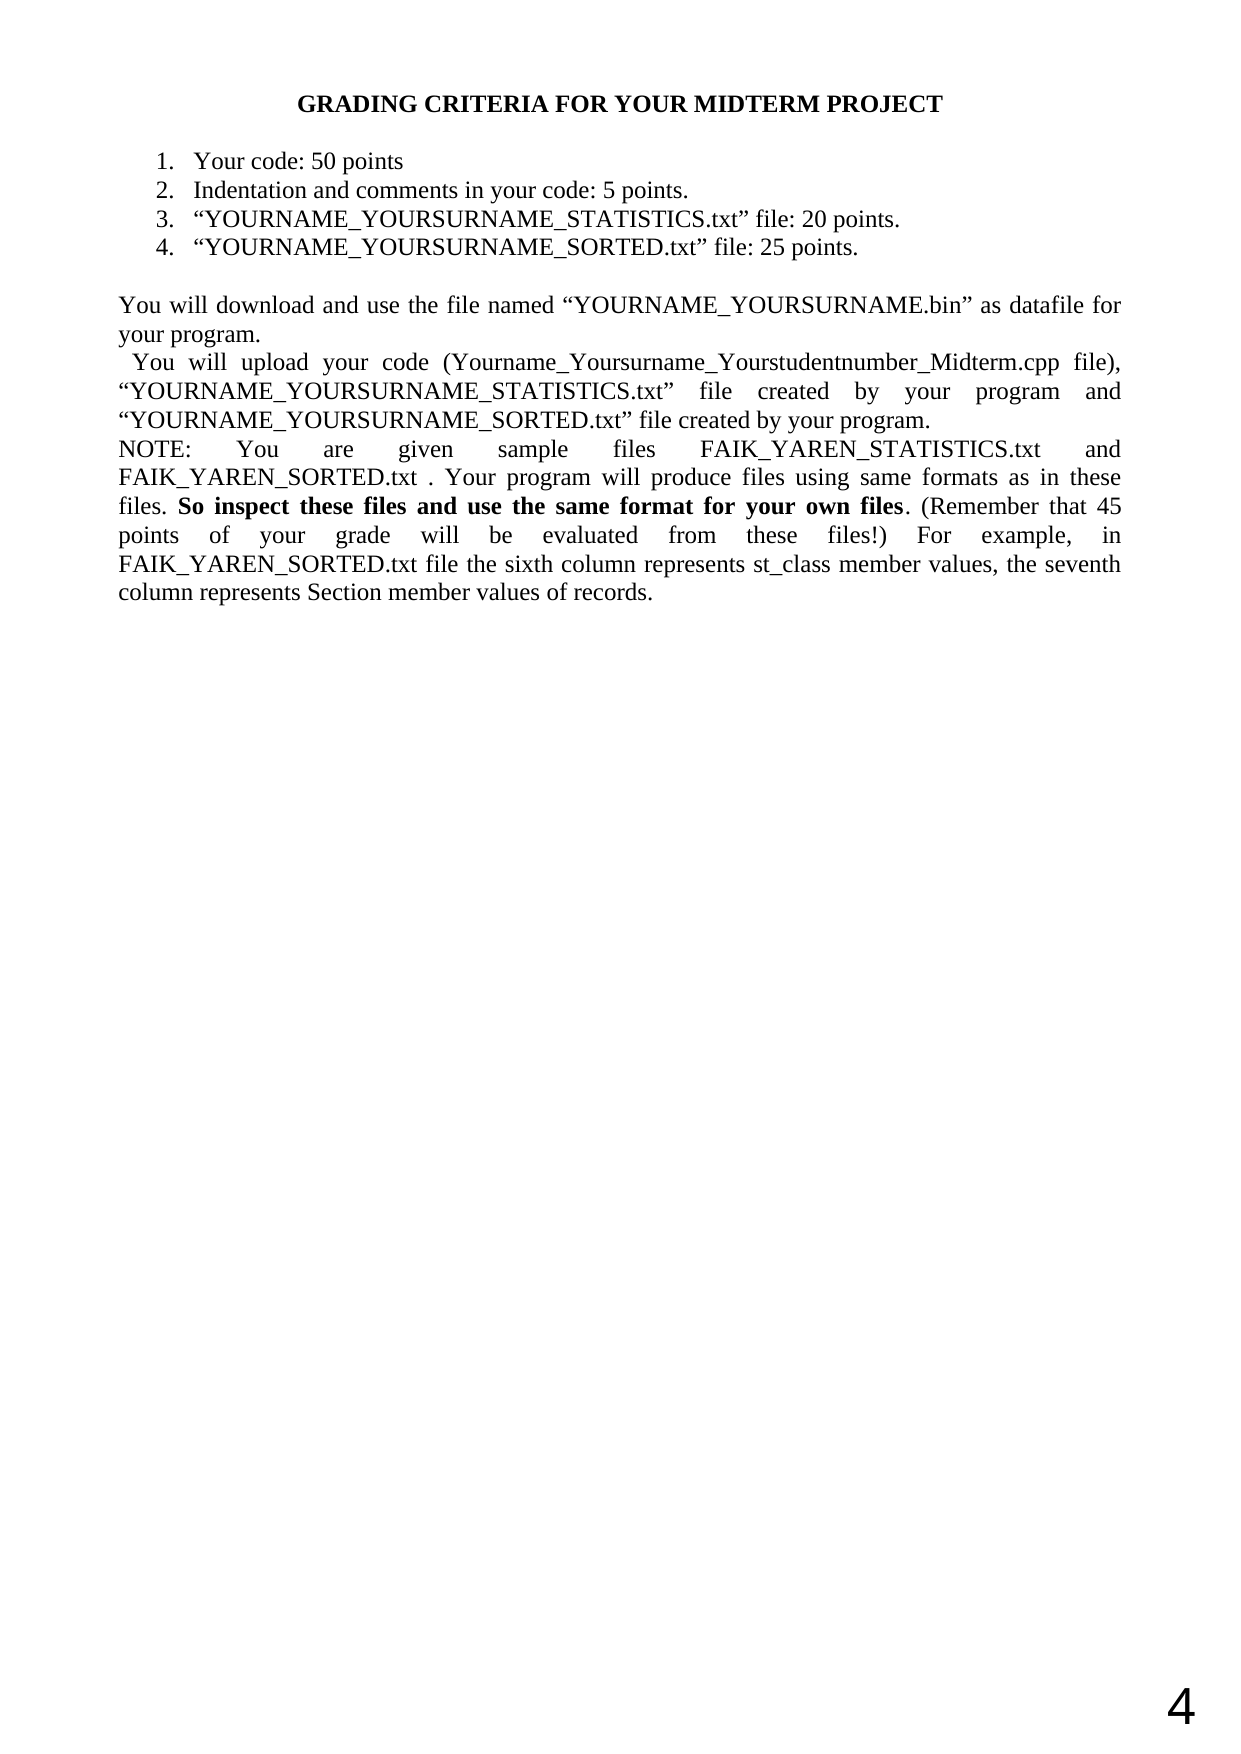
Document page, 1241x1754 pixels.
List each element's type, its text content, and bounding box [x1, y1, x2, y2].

text GRADING CRITERIA FOR YOUR MIDTERM PROJECT [118, 89, 1122, 117]
text NOTE: You are given sample files FAIK_YAREN_STATISTICS.txt and FAIK_YAREN_SORTED.txt . Your program will produce files using same formats as in these files. So inspect these files and use the same format for your own files. (Remember that 45 points of your grade will be evaluated from these files!) For example, in FAIK_YAREN_SORTED.txt file the sixth column represents st_class member values, the seventh column represents Section member values of records. [118, 434, 1122, 606]
list “YOURNAME_YOURSURNAME_SORTED.txt” file: 25 points. [156, 232, 1122, 261]
list Indentation and comments in your code: 5 points. [156, 175, 1122, 204]
text You will upload your code (Yourname_Yoursurname_Yourstudentnumber_Midterm.cpp file), “YOURNAME_YOURSURNAME_STATISTICS.txt” file created by your program and “YOURNAME_YOURSURNAME_SORTED.txt” file created by your program. [118, 347, 1122, 434]
list Your code: 50 points [156, 146, 1122, 175]
text You will download and use the file named “YOURNAME_YOURSURNAME.bin” as datafile for your program. [118, 290, 1122, 347]
list “YOURNAME_YOURSURNAME_STATISTICS.txt” file: 20 points. [156, 204, 1122, 232]
